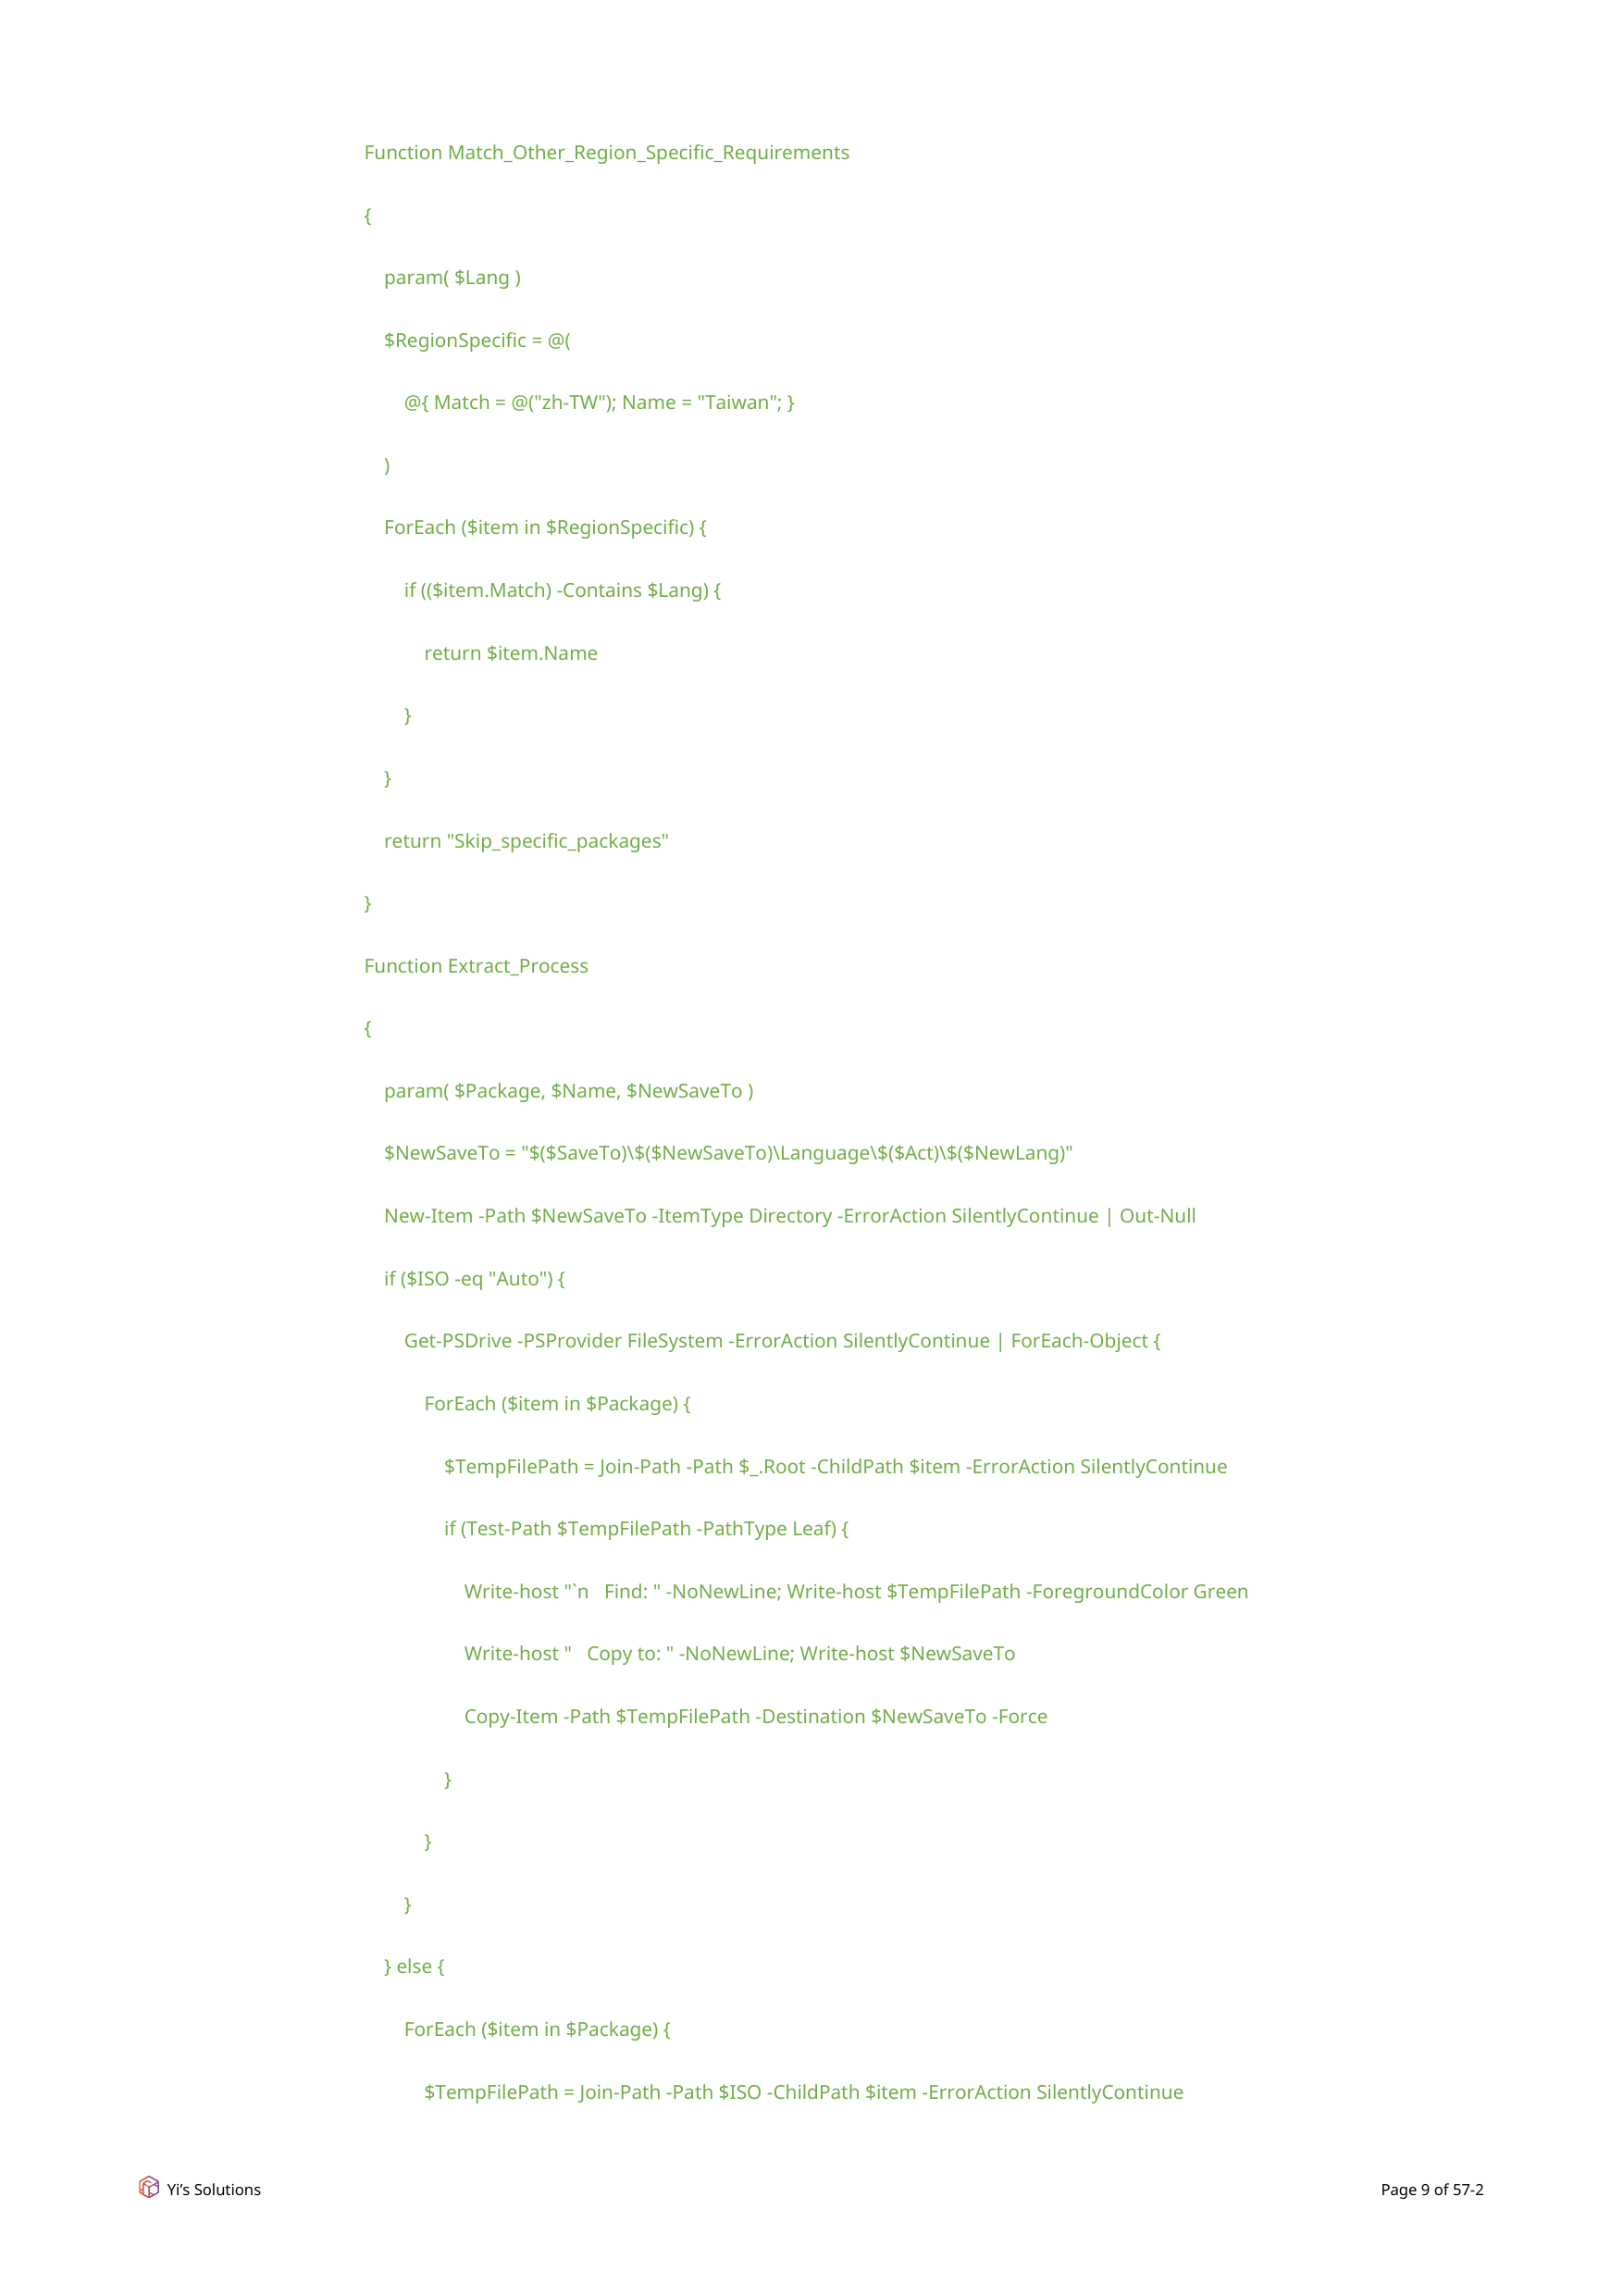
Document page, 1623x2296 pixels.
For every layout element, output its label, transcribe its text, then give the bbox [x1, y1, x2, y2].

list } else { [344, 1954, 1484, 1980]
list { [344, 202, 1484, 228]
list ForEach ($item in $RegionSpecific) { [344, 515, 1484, 540]
list return "Skip_specific_packages" [344, 827, 1484, 853]
list } [344, 1766, 1484, 1792]
list Function Match_Other_Region_Specific_Requirements [344, 139, 1484, 165]
list } [344, 1891, 1484, 1917]
list ) [344, 452, 1484, 478]
picture [139, 2176, 159, 2198]
list param( $Lang ) [344, 264, 1484, 291]
list { [344, 1014, 1484, 1041]
list $RegionSpecific = @( [344, 327, 1484, 353]
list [344, 1703, 1484, 1729]
list ForEach ($item in $Package) { [344, 1390, 1484, 1417]
list } [344, 701, 1484, 728]
list @{ Match = @("zh-TW"); Name = "Taiwan"; } [344, 389, 1484, 416]
list Write-host " Copy to: " -NoNewLine; Write-host $NewSaveTo [344, 1640, 1484, 1667]
list if (Test-Path $TempFilePath -PathType Leaf) { [344, 1515, 1484, 1542]
list return $item.Name [344, 639, 1484, 665]
list param( $Package, $Name, $NewSaveTo ) [344, 1077, 1484, 1103]
list if (($item.Match) -Contains $Lang) { [344, 577, 1484, 603]
list Get-PSDrive -PSProvider FileSystem -ErrorAction SilentlyContinue | ForEach-Object { [344, 1327, 1484, 1354]
list Write-host "`n Find: " -NoNewLine; Write-host $TempFilePath -ForegroundColor Green [344, 1578, 1484, 1604]
list } [344, 764, 1484, 790]
list ForEach ($item in $Package) { [344, 2016, 1484, 2042]
list } [344, 889, 1484, 916]
list } [344, 1828, 1484, 1855]
list if ($ISO -eq "Auto") { [344, 1265, 1484, 1291]
list New-Item -Path $NewSaveTo -ItemType Directory -ErrorAction SilentlyContinue | Out-Null [344, 1202, 1484, 1229]
list Function Extract_Process [344, 952, 1484, 978]
list $NewSaveTo = "$($SaveTo)\$($NewSaveTo)\Language\$($Act)\$($NewLang)" [344, 1140, 1484, 1166]
list $TempFilePath = Join-Path -Path $_.Root -ChildPath $item -ErrorAction SilentlyContinue [344, 1453, 1484, 1479]
list $TempFilePath = Join-Path -Path $ISO -ChildPath $item -ErrorAction SilentlyContinue [344, 2079, 1484, 2104]
